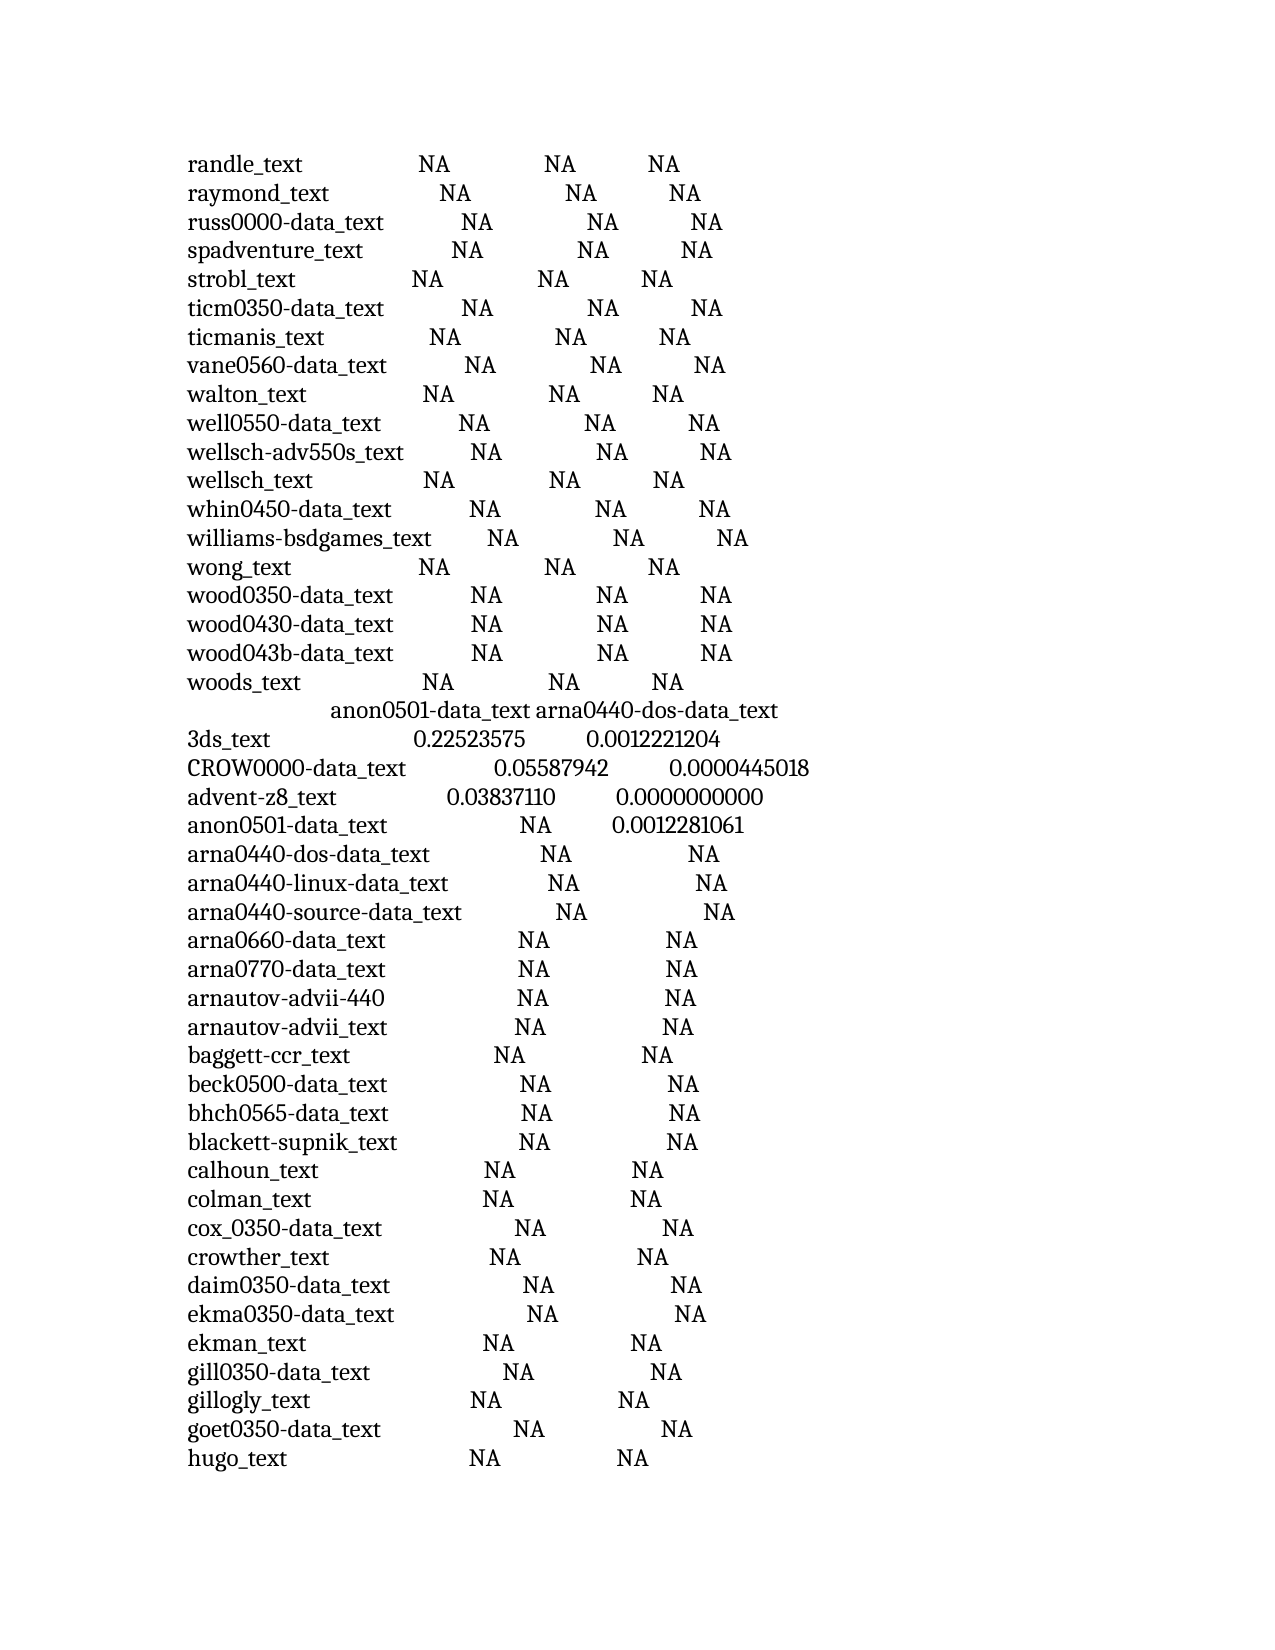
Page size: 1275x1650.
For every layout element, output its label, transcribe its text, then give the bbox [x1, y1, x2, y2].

text crowther_text NA NA [187, 1242, 1087, 1271]
text arnautov-advii-440 NA NA [187, 984, 1087, 1012]
text colman_text NA NA [187, 1185, 1087, 1214]
text 3ds_text 0.22523575 0.0012221204 [187, 725, 1087, 754]
text woods_text NA NA NA [187, 667, 1087, 696]
text spadventure_text NA NA NA [187, 236, 1087, 265]
text arna0770-data_text NA NA [187, 955, 1087, 984]
text ticm0350-data_text NA NA NA [187, 294, 1087, 322]
text ticmanis_text NA NA NA [187, 322, 1087, 351]
text well0550-data_text NA NA NA [187, 409, 1087, 437]
text strobl_text NA NA NA [187, 265, 1087, 294]
text wood0430-data_text NA NA NA [187, 610, 1087, 639]
text raymond_text NA NA NA [187, 179, 1087, 207]
text ekma0350-data_text NA NA [187, 1300, 1087, 1329]
text bhch0565-data_text NA NA [187, 1099, 1087, 1127]
text wellsch_text NA NA NA [187, 466, 1087, 495]
text wellsch-adv550s_text NA NA NA [187, 437, 1087, 466]
text baggett-ccr_text NA NA [187, 1041, 1087, 1070]
text walton_text NA NA NA [187, 380, 1087, 409]
text arna0440-dos-data_text NA NA [187, 840, 1087, 869]
text beck0500-data_text NA NA [187, 1070, 1087, 1099]
text advent-z8_text 0.03837110 0.0000000000 [187, 782, 1087, 811]
text goet0350-data_text NA NA [187, 1415, 1087, 1444]
text arnautov-advii_text NA NA [187, 1012, 1087, 1041]
text vane0560-data_text NA NA NA [187, 351, 1087, 380]
text arna0440-linux-data_text NA NA [187, 869, 1087, 897]
text daim0350-data_text NA NA [187, 1271, 1087, 1300]
text arna0660-data_text NA NA [187, 926, 1087, 955]
text williams-bsdgames_text NA NA NA [187, 524, 1087, 552]
text anon0501-data_text NA 0.0012281061 [187, 811, 1087, 840]
text wood043b-data_text NA NA NA [187, 639, 1087, 667]
text hugo_text NA NA [187, 1444, 1087, 1472]
text CROW0000-data_text 0.05587942 0.0000445018 [187, 754, 1087, 782]
text russ0000-data_text NA NA NA [187, 207, 1087, 236]
text gill0350-data_text NA NA [187, 1357, 1087, 1386]
text wong_text NA NA NA [187, 552, 1087, 581]
text whin0450-data_text NA NA NA [187, 495, 1087, 524]
text anon0501-data_text arna0440-dos-data_text [187, 696, 1087, 725]
text calhoun_text NA NA [187, 1156, 1087, 1185]
text randle_text NA NA NA [187, 150, 1087, 179]
text arna0440-source-data_text NA NA [187, 897, 1087, 926]
text ekman_text NA NA [187, 1329, 1087, 1357]
text gillogly_text NA NA [187, 1386, 1087, 1415]
text blackett-supnik_text NA NA [187, 1127, 1087, 1156]
text cox_0350-data_text NA NA [187, 1214, 1087, 1242]
text wood0350-data_text NA NA NA [187, 581, 1087, 610]
